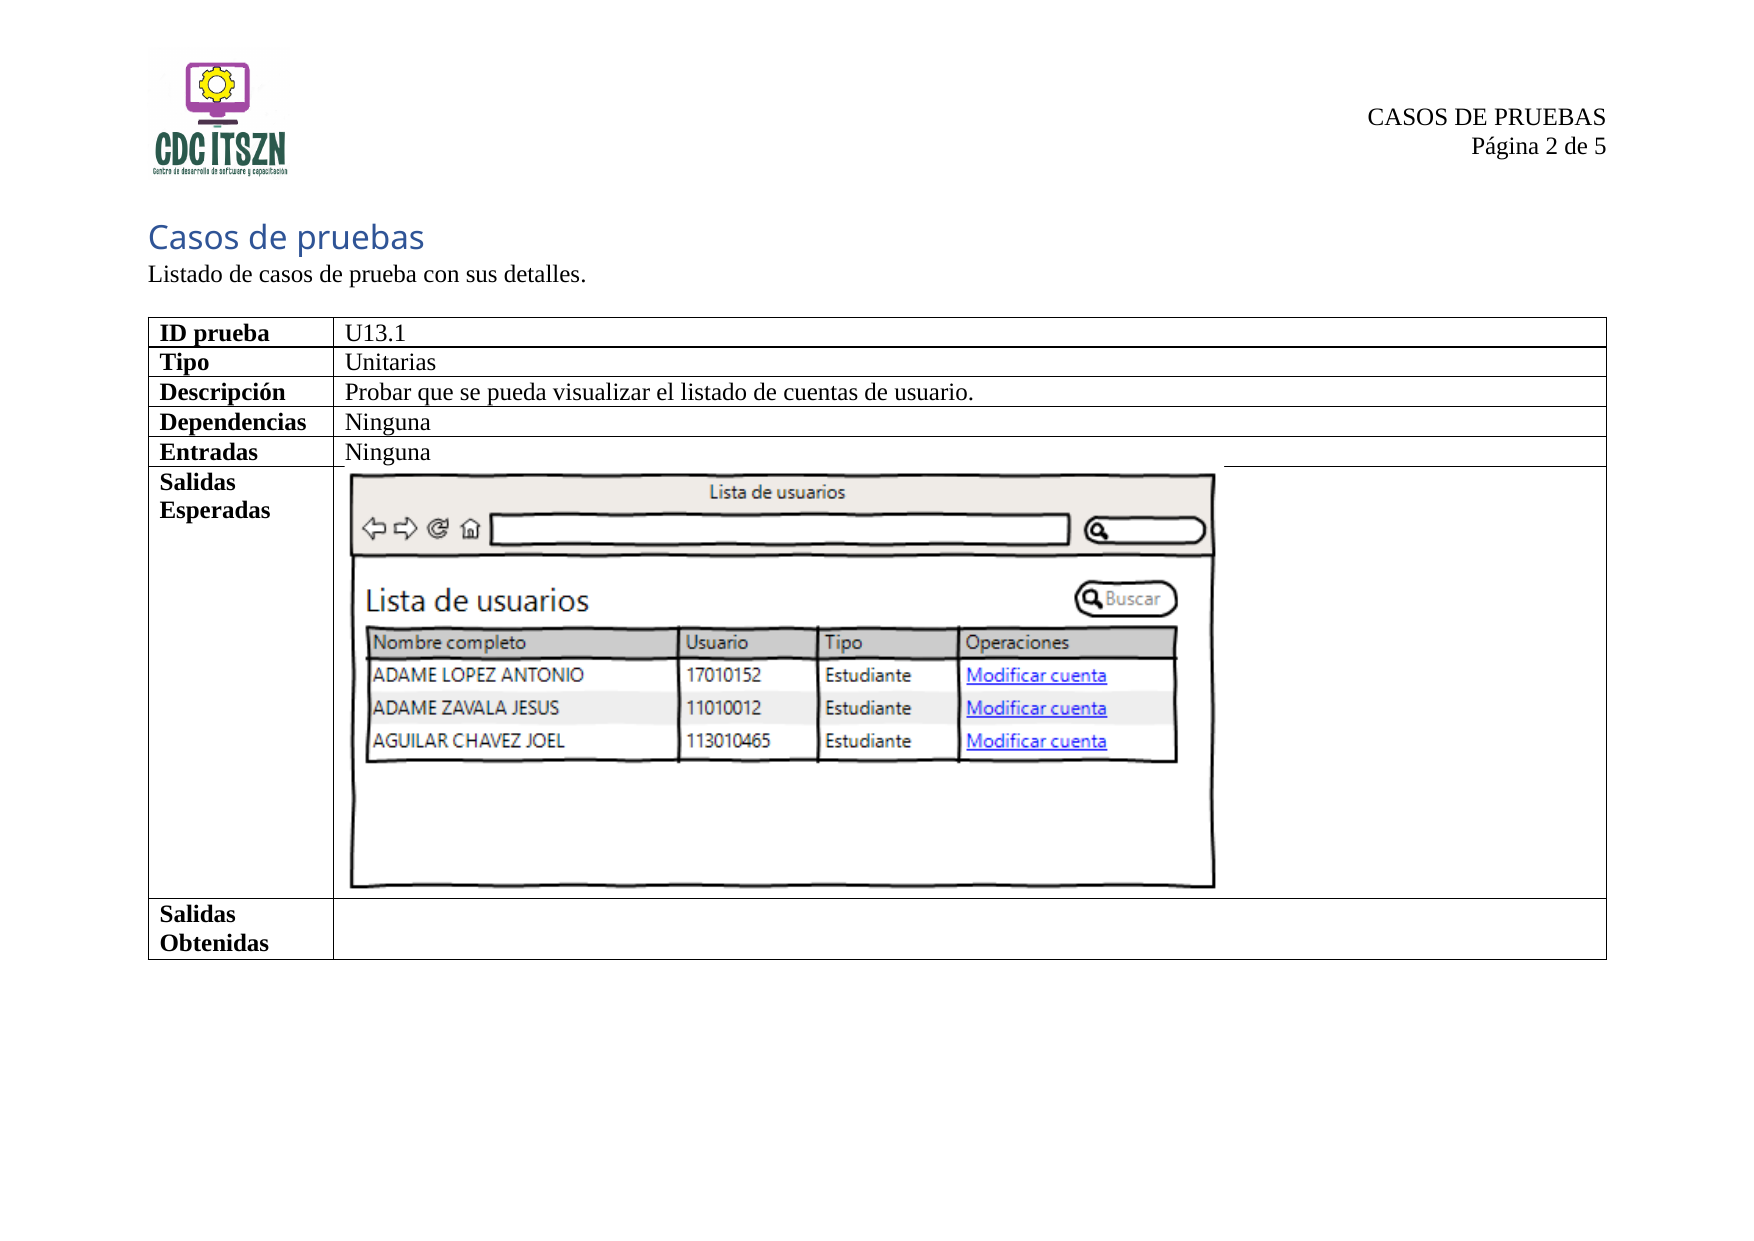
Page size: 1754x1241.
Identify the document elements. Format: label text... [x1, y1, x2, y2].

picture [147, 47, 290, 180]
table_cell Ninguna [334, 407, 1606, 436]
table_cell [334, 899, 1606, 959]
table_cell Salidas Esperadas [149, 467, 333, 898]
table_cell Salidas Obtenidas [149, 899, 333, 959]
table_cell Dependencias [149, 407, 333, 436]
table_header ID prueba [149, 318, 333, 346]
table_header U13.1 [334, 318, 1606, 346]
picture [344, 466, 1225, 898]
table_cell Entradas [149, 437, 333, 466]
table_cell Descripción [149, 377, 333, 406]
text Listado de casos de prueba con sus detalles. [148, 259, 1606, 288]
table_cell Unitarias [334, 348, 1606, 376]
table_cell [334, 467, 344, 898]
table_cell Tipo [149, 348, 333, 376]
subtitle Casos de pruebas [148, 214, 1606, 259]
table_cell Probar que se pueda visualizar el listado de cuentas de usuario. [334, 377, 1606, 406]
table_cell [1225, 467, 1606, 898]
table_cell Ninguna [334, 437, 1606, 466]
